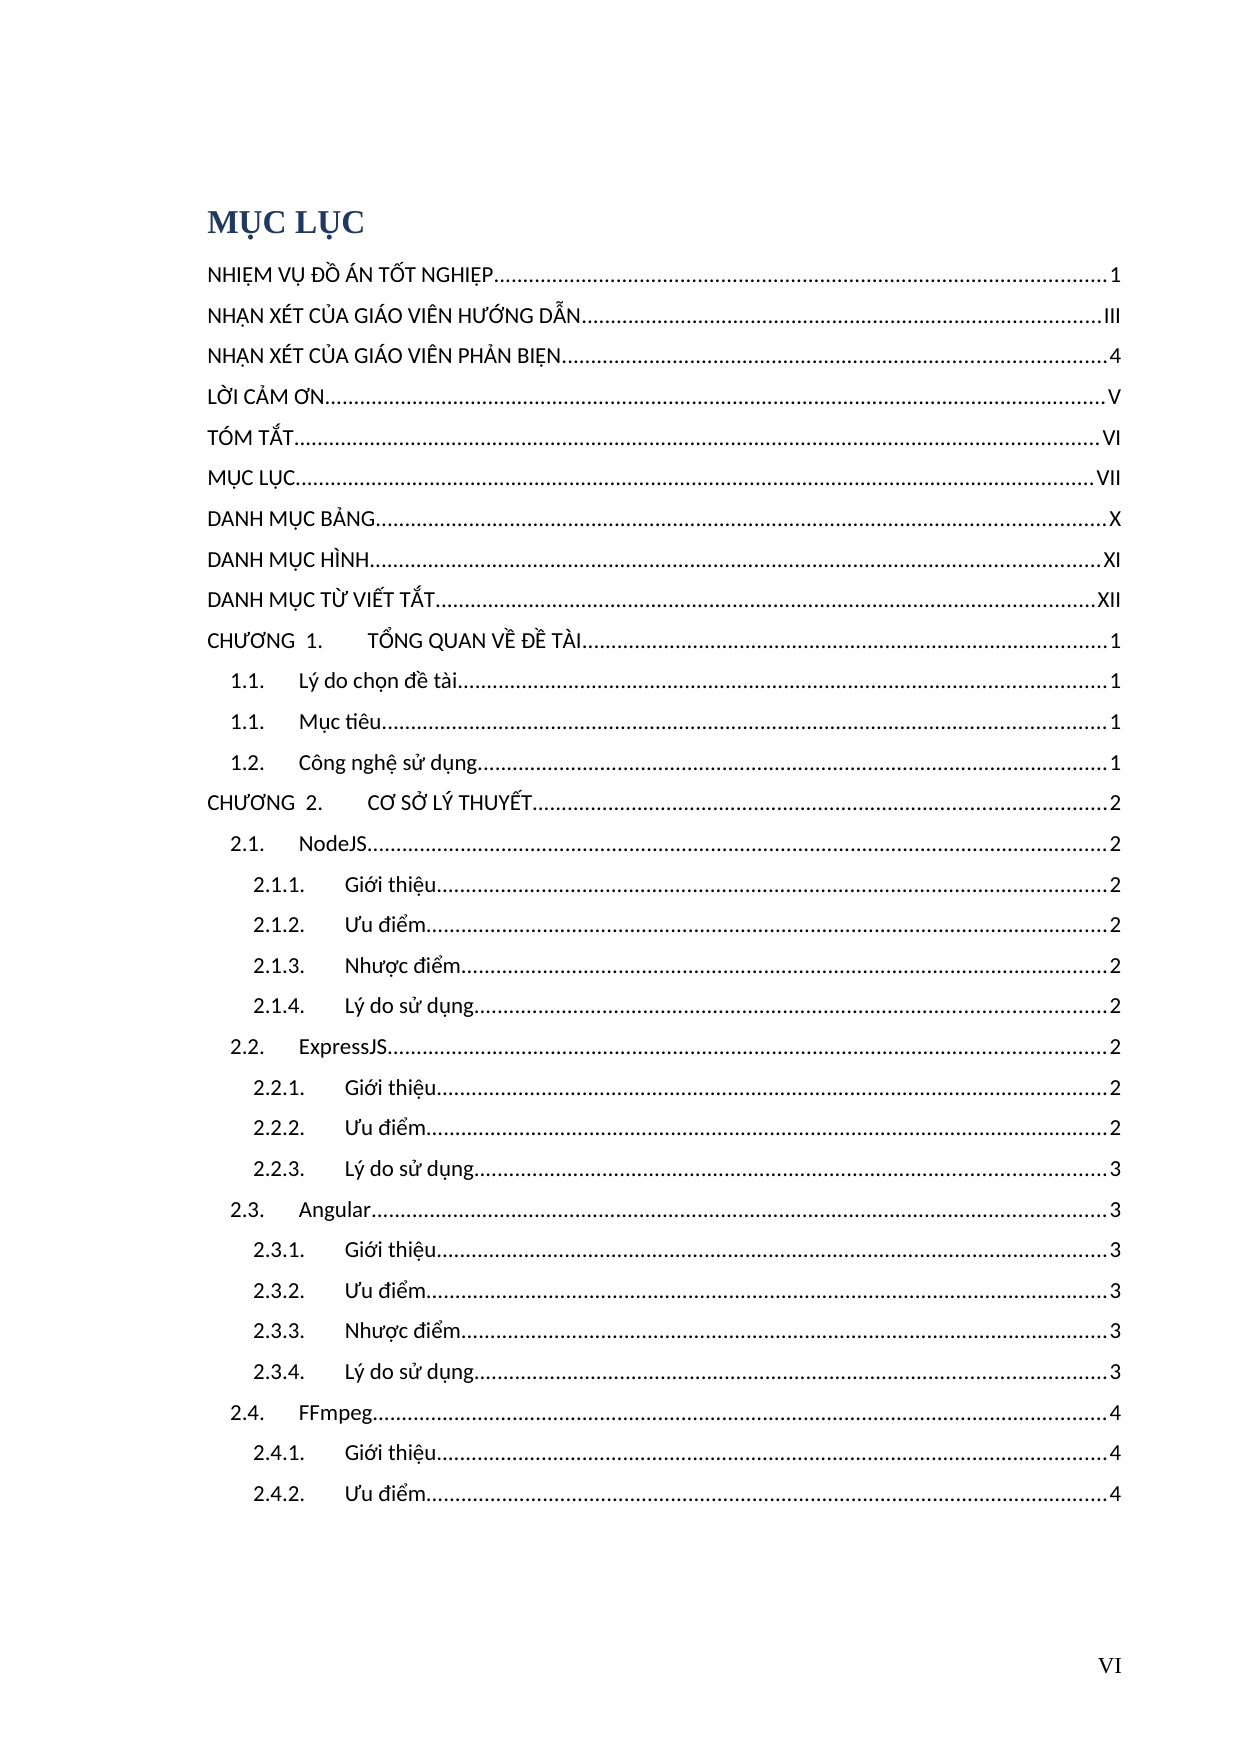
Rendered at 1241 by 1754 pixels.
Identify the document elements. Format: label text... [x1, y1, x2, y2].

text NHẬN XÉT CỦA GIÁO VIÊN HƯỚNG DẪN III [207, 301, 1122, 329]
text 2.3. Angular. 3 [230, 1195, 1122, 1223]
text 2.1.2. Ưu điểm. 2 [253, 910, 1122, 938]
text 2.2. ExpressJS. 2 [230, 1032, 1122, 1060]
text 2.4.1. Giới thiệu. 4 [253, 1438, 1122, 1467]
text 2.3.2. Ưu điểm. 3 [253, 1276, 1122, 1304]
text 2.1.1. Giới thiệu. 2 [253, 870, 1122, 898]
text NHẬN XÉT CỦA GIÁO VIÊN PHẢN BIỆN 4 [207, 342, 1122, 370]
text LỜI CẢM ƠN V [207, 382, 1122, 410]
text 2.3.3. Nhược điểm. 3 [253, 1317, 1122, 1345]
text 2.2.1. Giới thiệu. 2 [253, 1073, 1122, 1101]
text 2.1.3. Nhược điểm. 2 [253, 951, 1122, 979]
text 2.4. FFmpeg. 4 [230, 1398, 1122, 1426]
text DANH MỤC TỪ VIẾT TẮT XII [207, 585, 1122, 613]
text 2.3.4. Lý do sử dụng. 3 [253, 1357, 1122, 1385]
text 2.1.4. Lý do sử dụng. 2 [253, 992, 1122, 1020]
text 2.1. NodeJS 2 [230, 829, 1122, 857]
text CHƯƠNG 1. TỔNG QUAN VỀ ĐỀ TÀI 1 [207, 626, 1122, 654]
text 1.1. Lý do chọn đề tài 1 [230, 667, 1122, 695]
text TÓM TẮT VI [207, 423, 1122, 451]
text DANH MỤC HÌNH XI [207, 545, 1122, 573]
text CHƯƠNG 2. CƠ SỞ LÝ THUYẾT 2 [207, 788, 1122, 817]
text 2.2.2. Ưu điểm. 2 [253, 1113, 1122, 1142]
text DANH MỤC BẢNG X [207, 504, 1122, 532]
text 1.1. Mục tiêu 1 [230, 707, 1122, 735]
text NHIỆM VỤ ĐỒ ÁN TỐT NGHIỆP 1 [207, 260, 1122, 288]
text 2.2.3. Lý do sử dụng. 3 [253, 1154, 1122, 1182]
text MỤC LỤC VII [207, 463, 1122, 492]
subtitle MỤC LỤC [207, 202, 1122, 240]
text 2.3.1. Giới thiệu. 3 [253, 1235, 1122, 1263]
text 2.4.2. Ưu điểm. 4 [253, 1479, 1122, 1507]
text 1.2. Công nghệ sử dụng. 1 [230, 748, 1122, 776]
